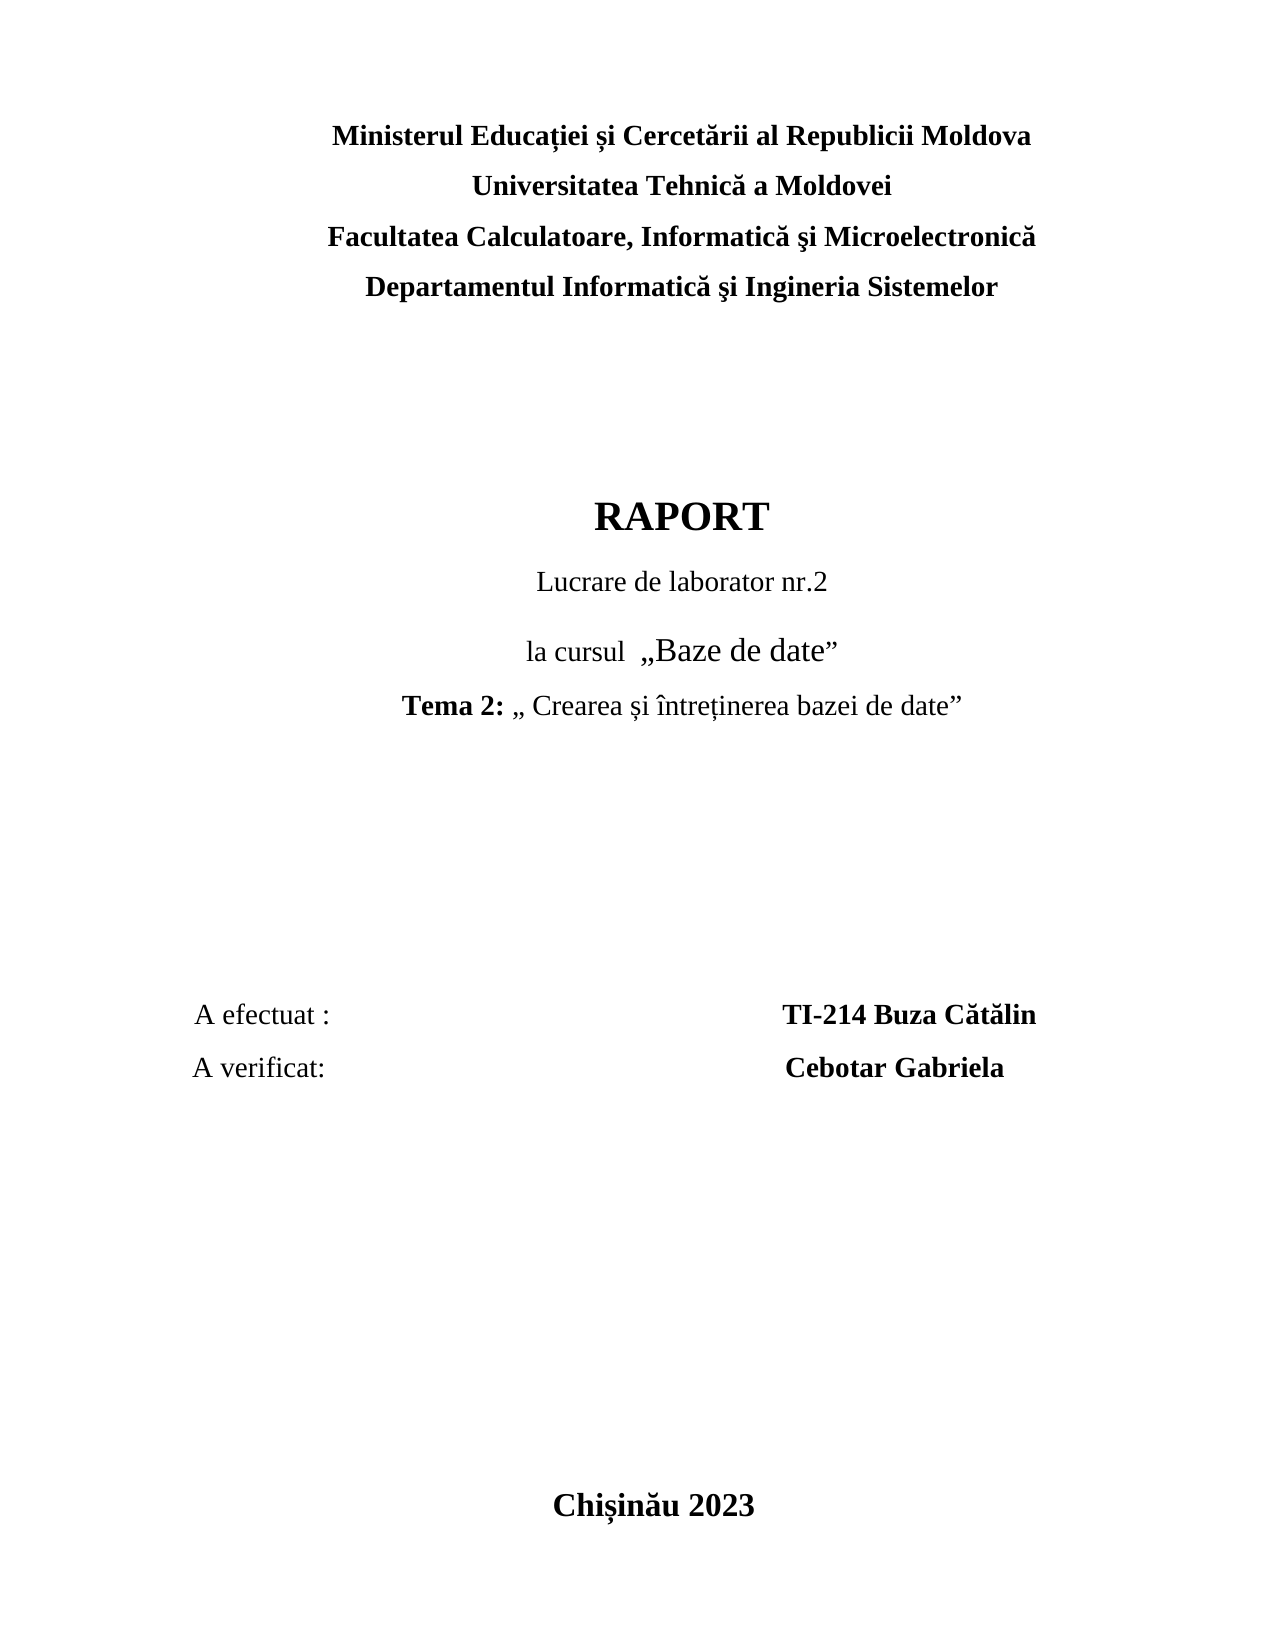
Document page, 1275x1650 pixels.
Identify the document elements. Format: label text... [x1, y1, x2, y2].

text Chișinău 2023 [177, 1485, 1186, 1523]
text Lucrare de laborator nr.2 [177, 564, 1186, 597]
text Universitatea Tehnică a Moldovei [177, 168, 1186, 202]
text Ministerul Educației și Cercetării al Republicii Moldova [177, 118, 1186, 152]
text A verificat: Cebotar Gabriela [177, 1050, 1186, 1083]
text Tema 2: „ Crearea și întreținerea bazei de date” [177, 688, 1186, 722]
text A efectuat : TI-214 Buza Cătălin [177, 997, 1186, 1031]
text la cursul „Baze de date” [177, 631, 1186, 669]
text Facultatea Calculatoare, Informatică şi Microelectronică [177, 219, 1186, 252]
text Departamentul Informatică şi Ingineria Sistemelor [177, 269, 1186, 303]
text RAPORT [177, 492, 1186, 540]
